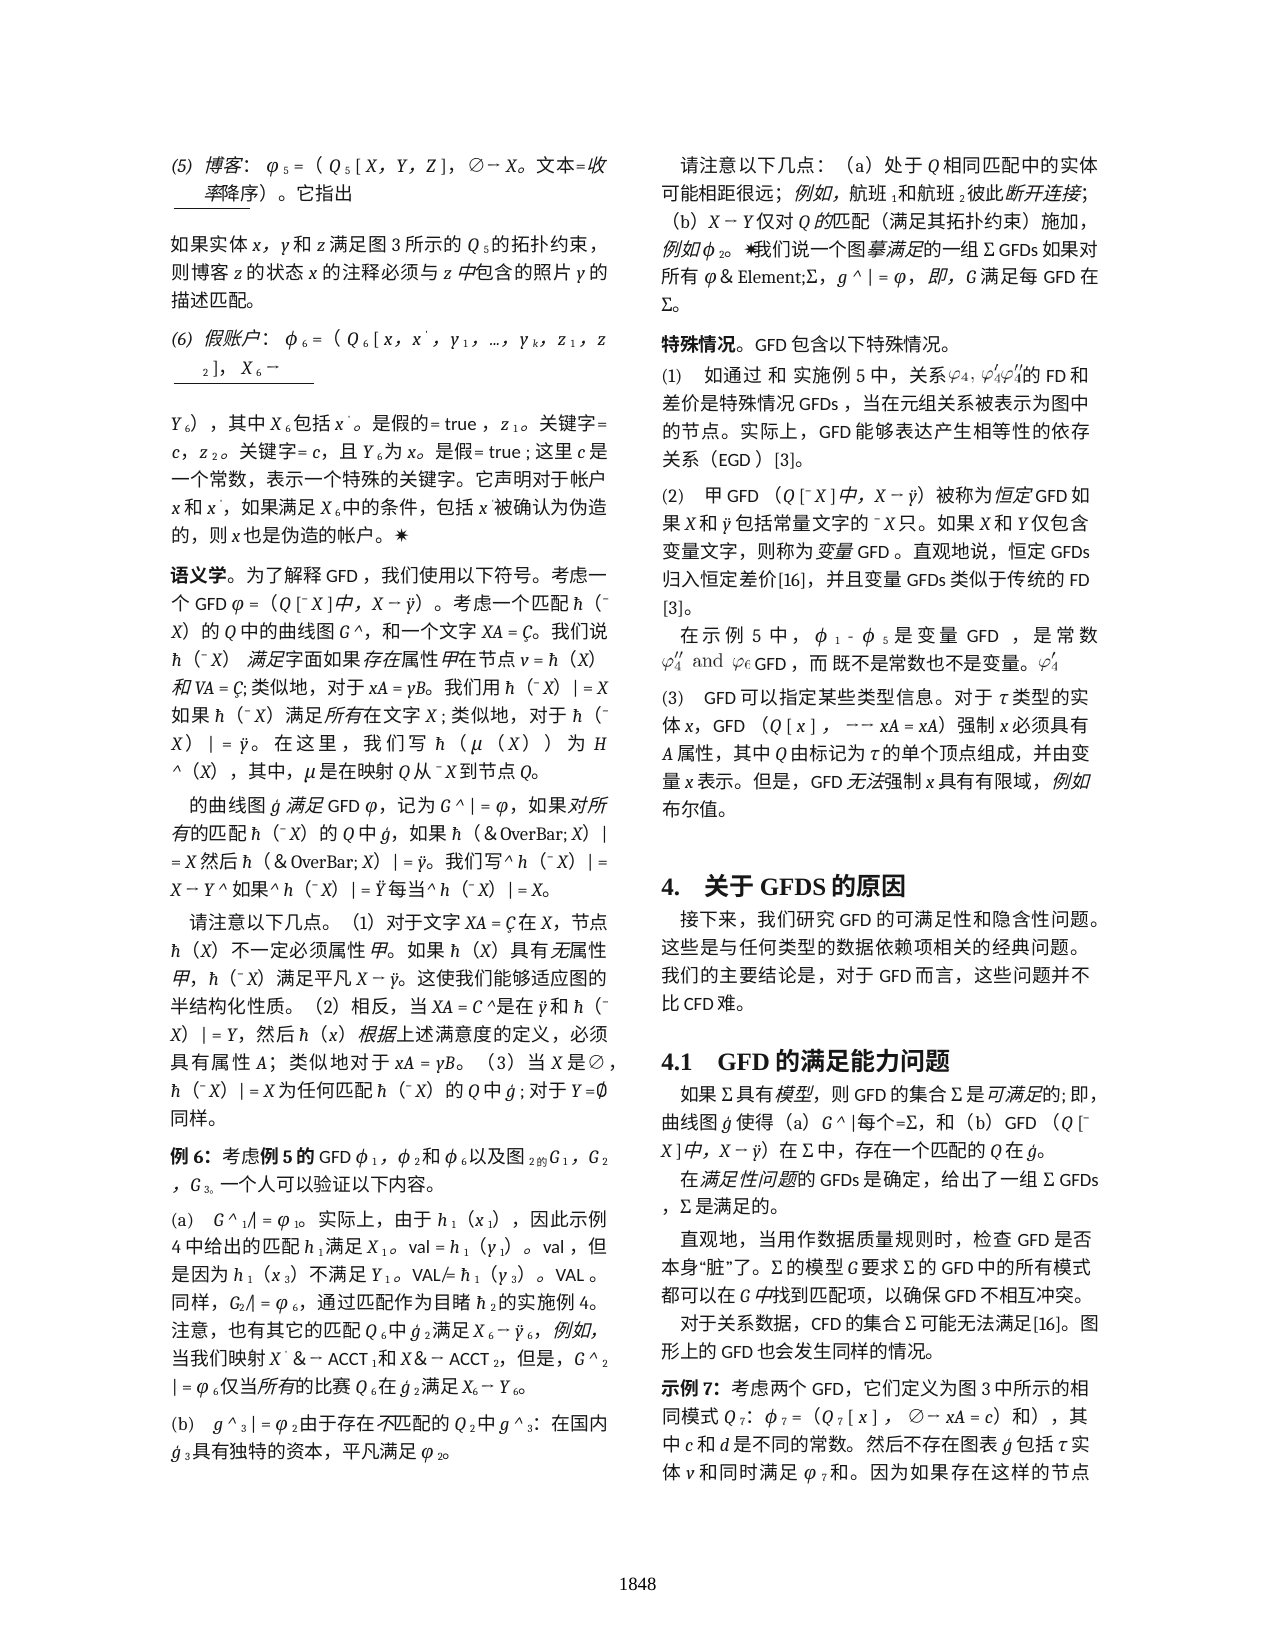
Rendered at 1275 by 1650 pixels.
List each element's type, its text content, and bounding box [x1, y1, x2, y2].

text 在示例5中，ϕ 1 - ϕ 5是变量GFD ，是常数 GFD ，而 既不是常数也不是变量。 [661, 621, 1099, 676]
text 如果实体x，y和z满足图3所示的Q 5的拓扑约束，则博客z的状态x 的注释必须与z中包含的照片y的描述匹配。 [171, 230, 608, 313]
text 在满足性问题的GFDs是确定，给出了一组Σ GFDs ，Σ是满足的。 [661, 1164, 1099, 1219]
subtitle GFD的满足能力问题 [661, 1041, 1100, 1078]
list G ^ 1 ̸| = φ 1。实际上，由于h 1（x 1），因此示例4中给出的匹配h 1满足X 1 。val = h 1（y 1）。val ，但是因为h 1（x 3）不满足Y 1 。VAL ̸= ħ 1（y 3）。VAL 。同样，G2 ̸| = φ 6，通过匹配作为目睹ħ 2的实施例4。注意，也有其它的匹配Q 6中ģ 2满足X 6 → ÿ 6，例如，当我们映射X ' ＆→ ACCT 1和X＆→ ACCT 2，但是，G ^ 2 | = φ 6仅当所有的比赛Q 6在ģ 2满足X6 → Y 6。 [171, 1204, 608, 1399]
text 如果Σ具有模型，则GFD的集合Σ是可满足的; 即，曲线图ģ使得（a）G ^ |每个=Σ，和（b）GFD （Q [ˉ X ]中，X → ÿ）在Σ中，存在一个匹配的Q在ģ。 [661, 1080, 1090, 1163]
list 甲GFD （Q [ˉ X ]中，X → ÿ）被称为恒定GFD如果X和ÿ包括常量文字的ˉ X只。如果X和Y仅包含变量文字，则称为变量 GFD 。直观地说，恒定GFDs归入恒定差价[16]，并且变量GFDs类似于传统的FD [3]。 [661, 481, 1090, 619]
list g ^ 3 | = φ 2由于存在不匹配的Q 2中g ^ 3：在国内ģ 3具有独特的资本，平凡满足φ 2。 [171, 1409, 608, 1464]
text 直观地，当用作数据质量规则时，检查GFD是否本身“脏”了。Σ的模型G要求Σ的GFD中的所有模式都可以在G中找到匹配项，以确保GFD不相互冲突。 [661, 1224, 1092, 1307]
picture [948, 364, 1023, 383]
picture [1038, 651, 1058, 671]
list 如通过 和 实施例5中，关系的FD和差价是特殊情况GFDs ，当在元组关系被表示为图中的节点。实际上，GFD能够表达产生相等性的依存关系（EGD ）[3]。 [661, 361, 1090, 472]
text 例6：考虑例5的GFD ϕ 1 ，ϕ 2和ϕ 6以及图2的G 1 ，G 2 ，G 3。一个人可以验证以下内容。 [171, 1142, 608, 1197]
text 接下来，我们研究GFD的可满足性和隐含性问题。这些是与任何类型的数据依赖项相关的经典问题。我们的主要结论是，对于GFD而言，这些问题并不比CFD难。 [661, 905, 1090, 1016]
text 对于关系数据，CFD的集合Σ可能无法满足[16]。图形上的GFD也会发生同样的情况。 [661, 1309, 1099, 1364]
text 特殊情况。GFD 包含以下特殊情况。 [661, 330, 1099, 357]
list 博客： φ 5 =（ Q 5 [ X，Y，Z ]，∅→ X。文本=收率降序）。它指出 [171, 151, 608, 206]
text 语义学。为了解释GFD ，我们使用以下符号。考虑一个GFD φ =（Q [ˉ X ]中，X → ÿ）。考虑一个匹配ħ（ˉ X）的Q中的曲线图G ^，和一个文字XA = Ç。我们说ħ（ˉ X） 满足字面如果存在属性甲在节点v = ħ（X）和VA = Ç; 类似地，对于xA = yB。我们用ħ（ˉ X）| = X如果ħ（ˉ X）满足所有在文字X ; 类似地，对于ħ（ˉ X）| = ÿ。在这里，我们写ħ（μ（X））为H ^（X），其中，μ是在映射Q从ˉ X到节点Q。 [171, 561, 608, 783]
subtitle 关于GFDS的原因 [661, 866, 1100, 902]
list 假账户： ϕ 6 =（ Q 6 [ x，x ' ，y 1 ，...，y k，z 1 ，z 2 ]， X 6 → [171, 324, 608, 380]
text 请注意以下几点：（a）处于Q相同匹配中的实体可能相距很远；例如，航班1和航班2彼此断开连接；（b）X → Y仅对Q的匹配（满足其拓扑约束）施加，例如ϕ 2。✷我们说一个图摹满足的一组Σ GFDs如果对所有φ＆Element;Σ，g ^ | = φ，即，G满足每GFD在Σ。 [661, 151, 1099, 317]
text Y 6），其中X 6包括x ' 。是假的= true ，z 1 。关键字= c，z 2 。关键字= c，且Y 6为x。是假= true ; 这里c是一个常数，表示一个特殊的关键字。它声明对于帐户x和 x '，如果满足X 6中的条件，包括x '被确认为伪造的，则x也是伪造的帐户。✷ [171, 409, 608, 548]
text 的曲线图ģ满足GFD φ，记为G ^ | = φ，如果对所有的匹配ħ（ˉ X）的Q中ģ，如果ħ（＆OverBar; X）| = X然后ħ（＆OverBar; X）| = ÿ。我们写^ h（ˉ X）| = X → Y ^ 如果^ h（ˉ X）| = Ÿ每当^ h（ˉ X）| = X。 [171, 791, 608, 902]
picture [661, 650, 750, 671]
list GFD可以指定某些类型信息。对于τ类型的实体x，GFD （Q [ x ] ， →→ xA = xA）强制x必须具有A属性，其中Q由标记为τ的单个顶点组成，并由变量x表示。但是，GFD无法强制x具有有限域，例如布尔值。 [661, 683, 1090, 822]
text 请注意以下几点。（1）对于文字XA = Ç在X，节点ħ（X）不一定必须属性甲。如果ħ（X）具有无属性甲，ħ（ˉ X）满足平凡X → ÿ。这使我们能够适应图的半结构化性质。（2）相反，当XA = C ^是在ÿ和ħ（ˉ X）| = Y，然后ħ（x）根据上述满意度的定义，必须具有属性A；类似地对于xA = yB。（3）当X是∅，ħ（ˉ X）| = X为任何匹配ħ（ˉ X）的Q中ģ ; 对于Y =∅同样。 [171, 908, 608, 1130]
